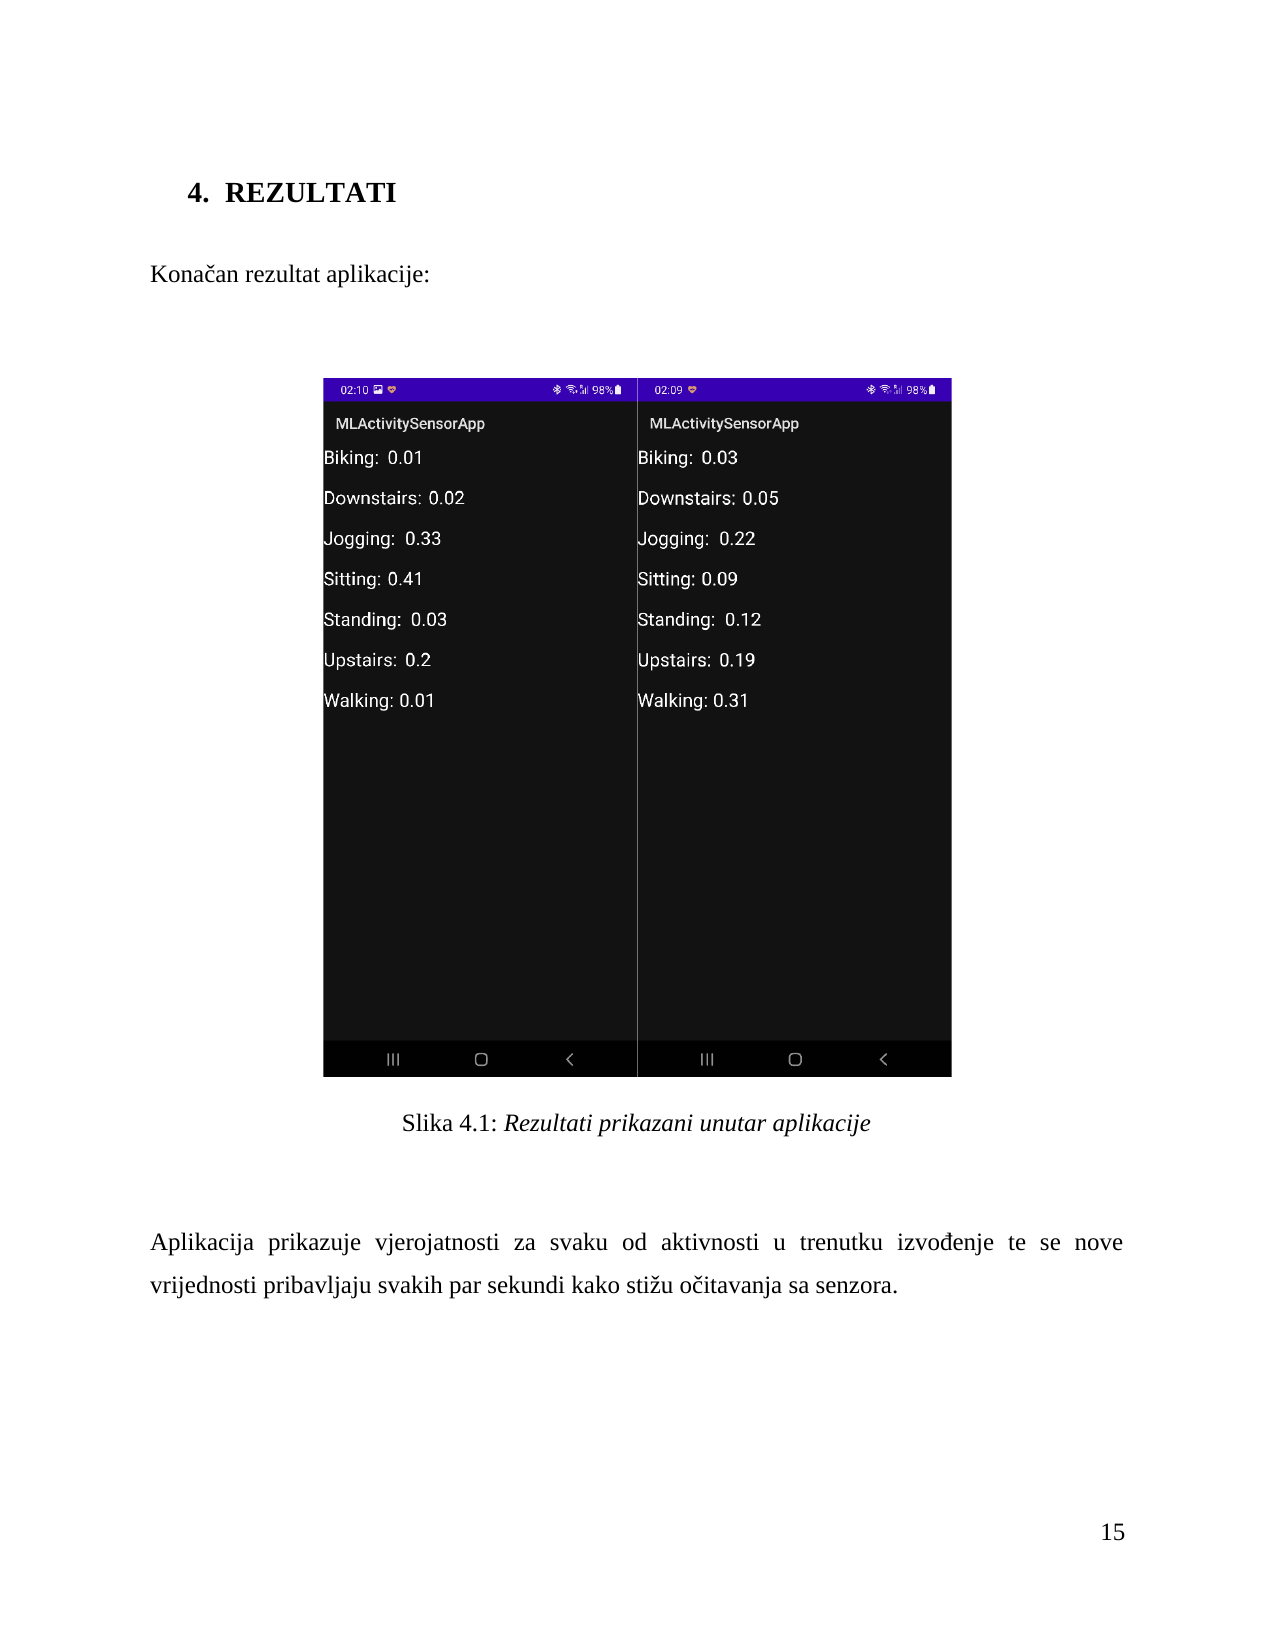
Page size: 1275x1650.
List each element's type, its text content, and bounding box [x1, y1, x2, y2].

text Slika 4.1: Rezultati prikazani unutar aplikacije [150, 1108, 1125, 1136]
text Konačan rezultat aplikacije: [150, 259, 1125, 288]
subtitle REZULTATI [187, 175, 1125, 208]
text Aplikacija prikazuje vjerojatnosti za svaku od aktivnosti u trenutku izvođenje te se nove vrijednosti pribavljaju svakih par sekundi kako stižu očitavanja sa senzora. [150, 1227, 1125, 1299]
picture [323, 378, 952, 1077]
